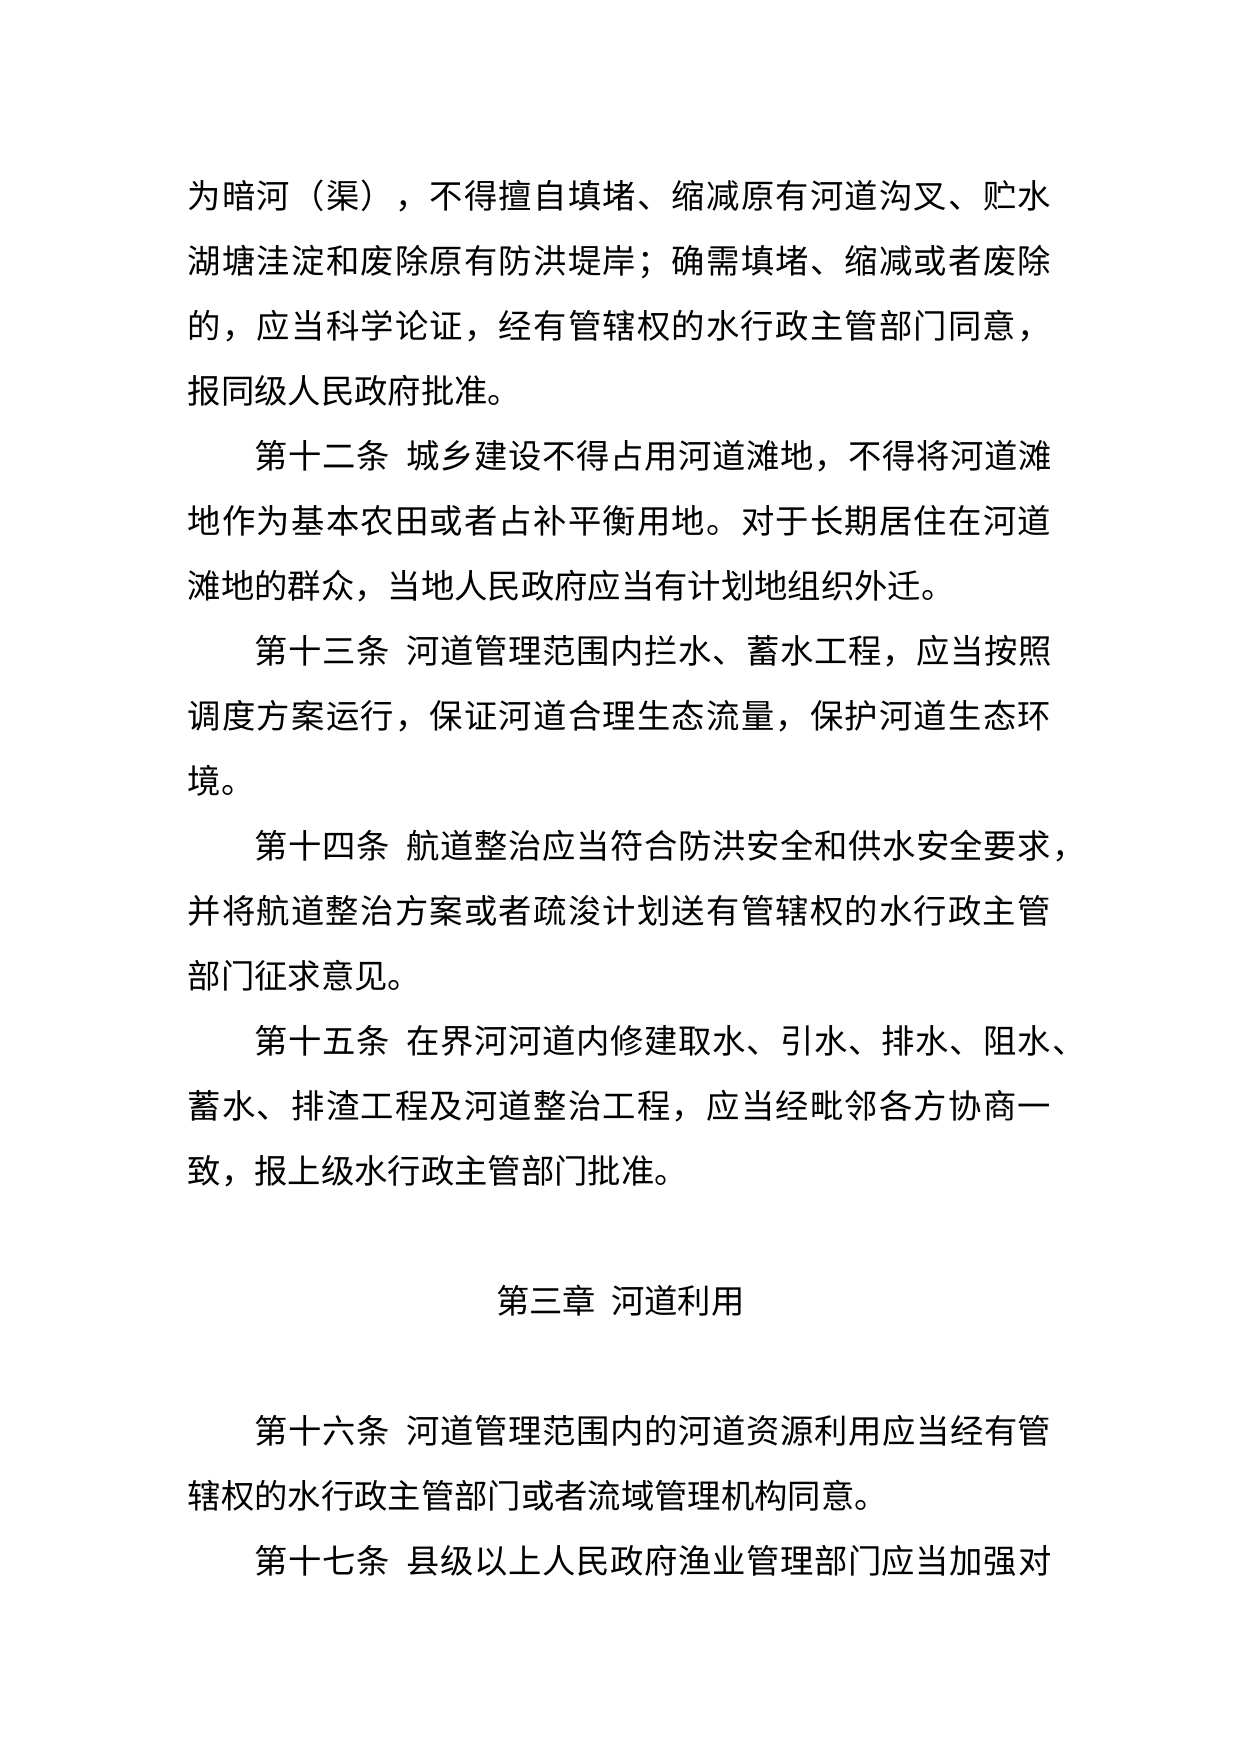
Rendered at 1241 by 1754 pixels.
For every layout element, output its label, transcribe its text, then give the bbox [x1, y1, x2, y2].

text 第十五条 在界河河道内修建取水、引水、排水、阻水、蓄水、排渣工程及河道整治工程，应当经毗邻各方协商一致，报上级水行政主管部门批准。 [187, 1007, 1053, 1202]
text 第十二条 城乡建设不得占用河道滩地，不得将河道滩地作为基本农田或者占补平衡用地。对于长期居住在河道滩地的群众，当地人民政府应当有计划地组织外迁。 [187, 422, 1053, 617]
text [187, 162, 1053, 422]
text 第三章 河道利用 [187, 1267, 1053, 1332]
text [187, 1527, 1053, 1592]
text 第十四条 航道整治应当符合防洪安全和供水安全要求，并将航道整治方案或者疏浚计划送有管辖权的水行政主管部门征求意见。 [187, 812, 1053, 1007]
text 第十六条 河道管理范围内的河道资源利用应当经有管辖权的水行政主管部门或者流域管理机构同意。 [187, 1397, 1053, 1527]
text 第十三条 河道管理范围内拦水、蓄水工程，应当按照调度方案运行，保证河道合理生态流量，保护河道生态环境。 [187, 617, 1053, 812]
